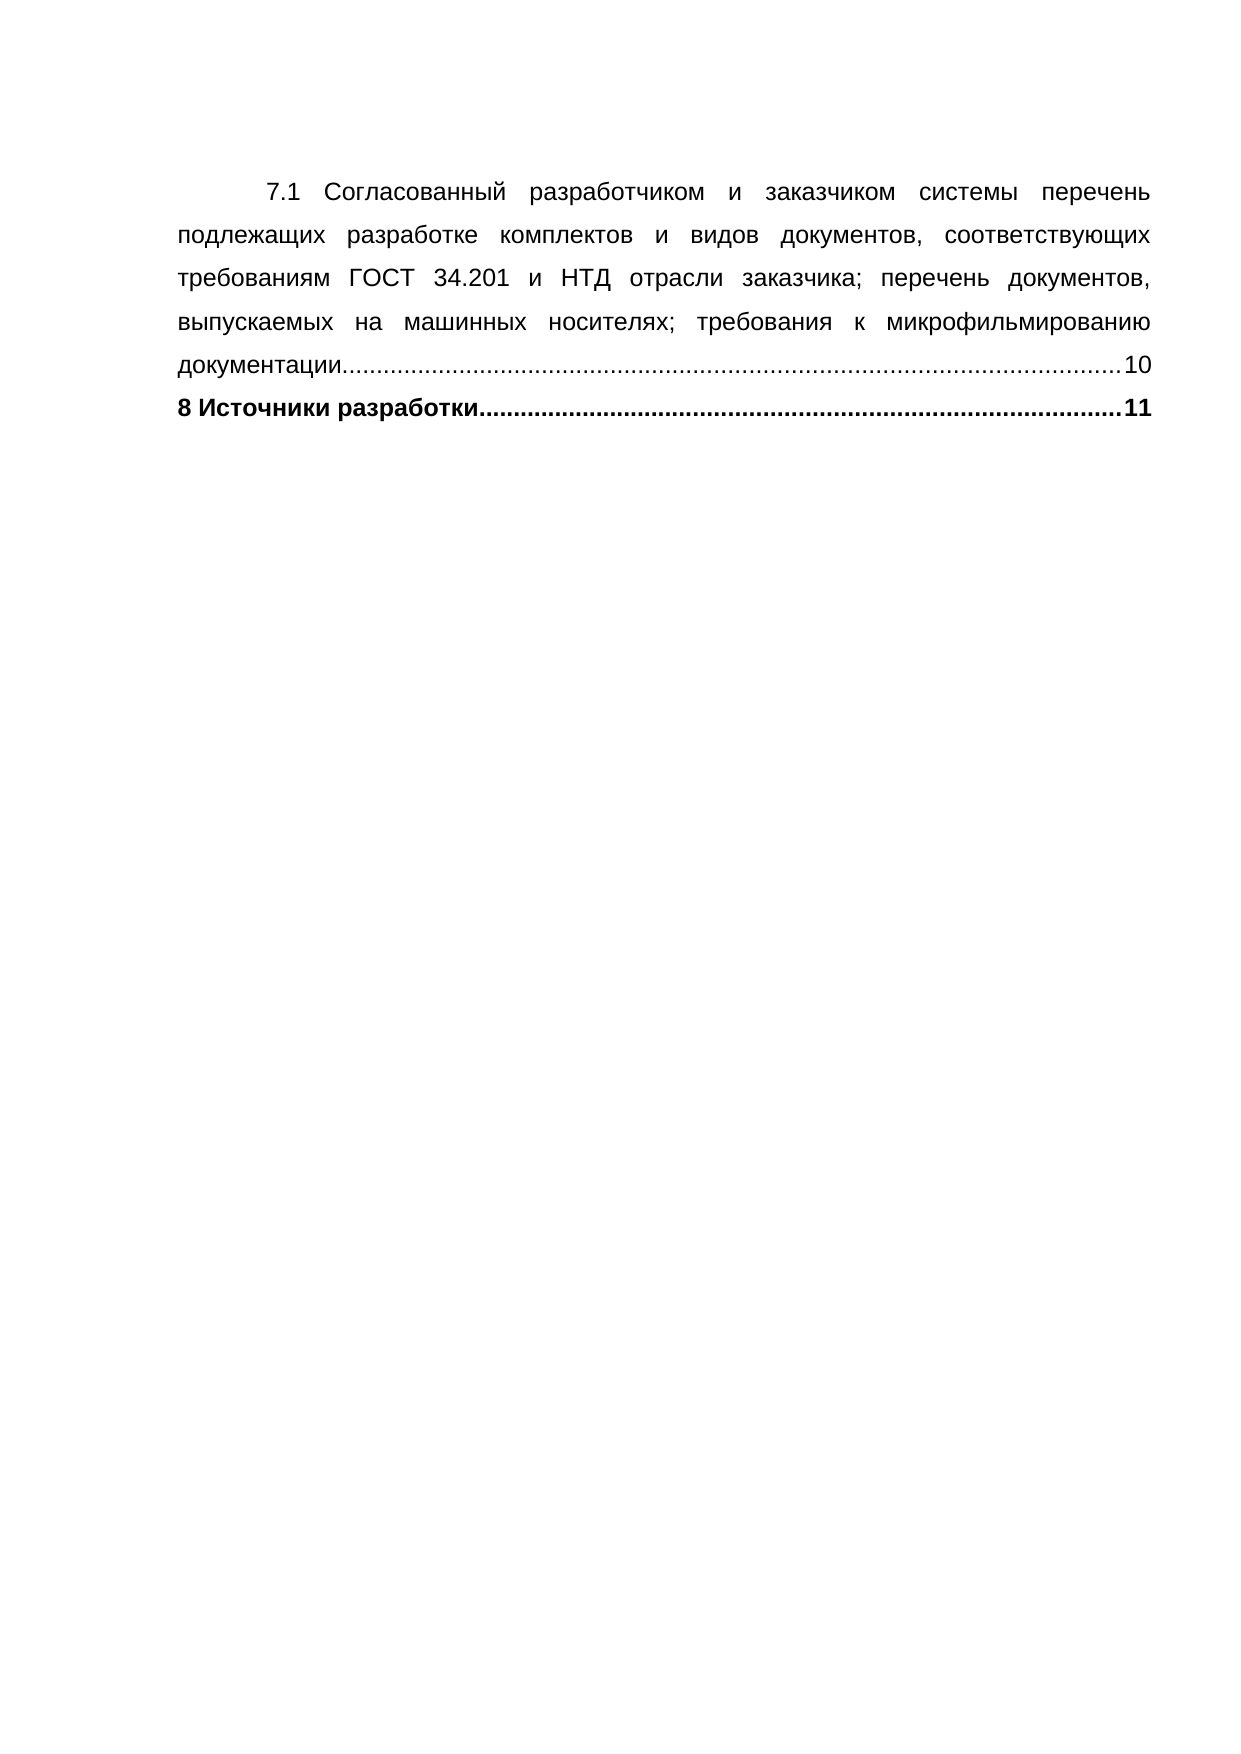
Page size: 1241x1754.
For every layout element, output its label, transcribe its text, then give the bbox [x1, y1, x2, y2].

text 8 Источники разработки 11 [177, 393, 1152, 422]
text 7.1 Согласованный разработчиком и заказчиком системы перечень подлежащих разработке комплектов и видов документов, соответствующих требованиям ГОСТ 34.201 и НТД отрасли заказчика; перечень документов, выпускаемых на машинных носителях; требования к микрофильмированию документации 10 [177, 177, 1152, 378]
